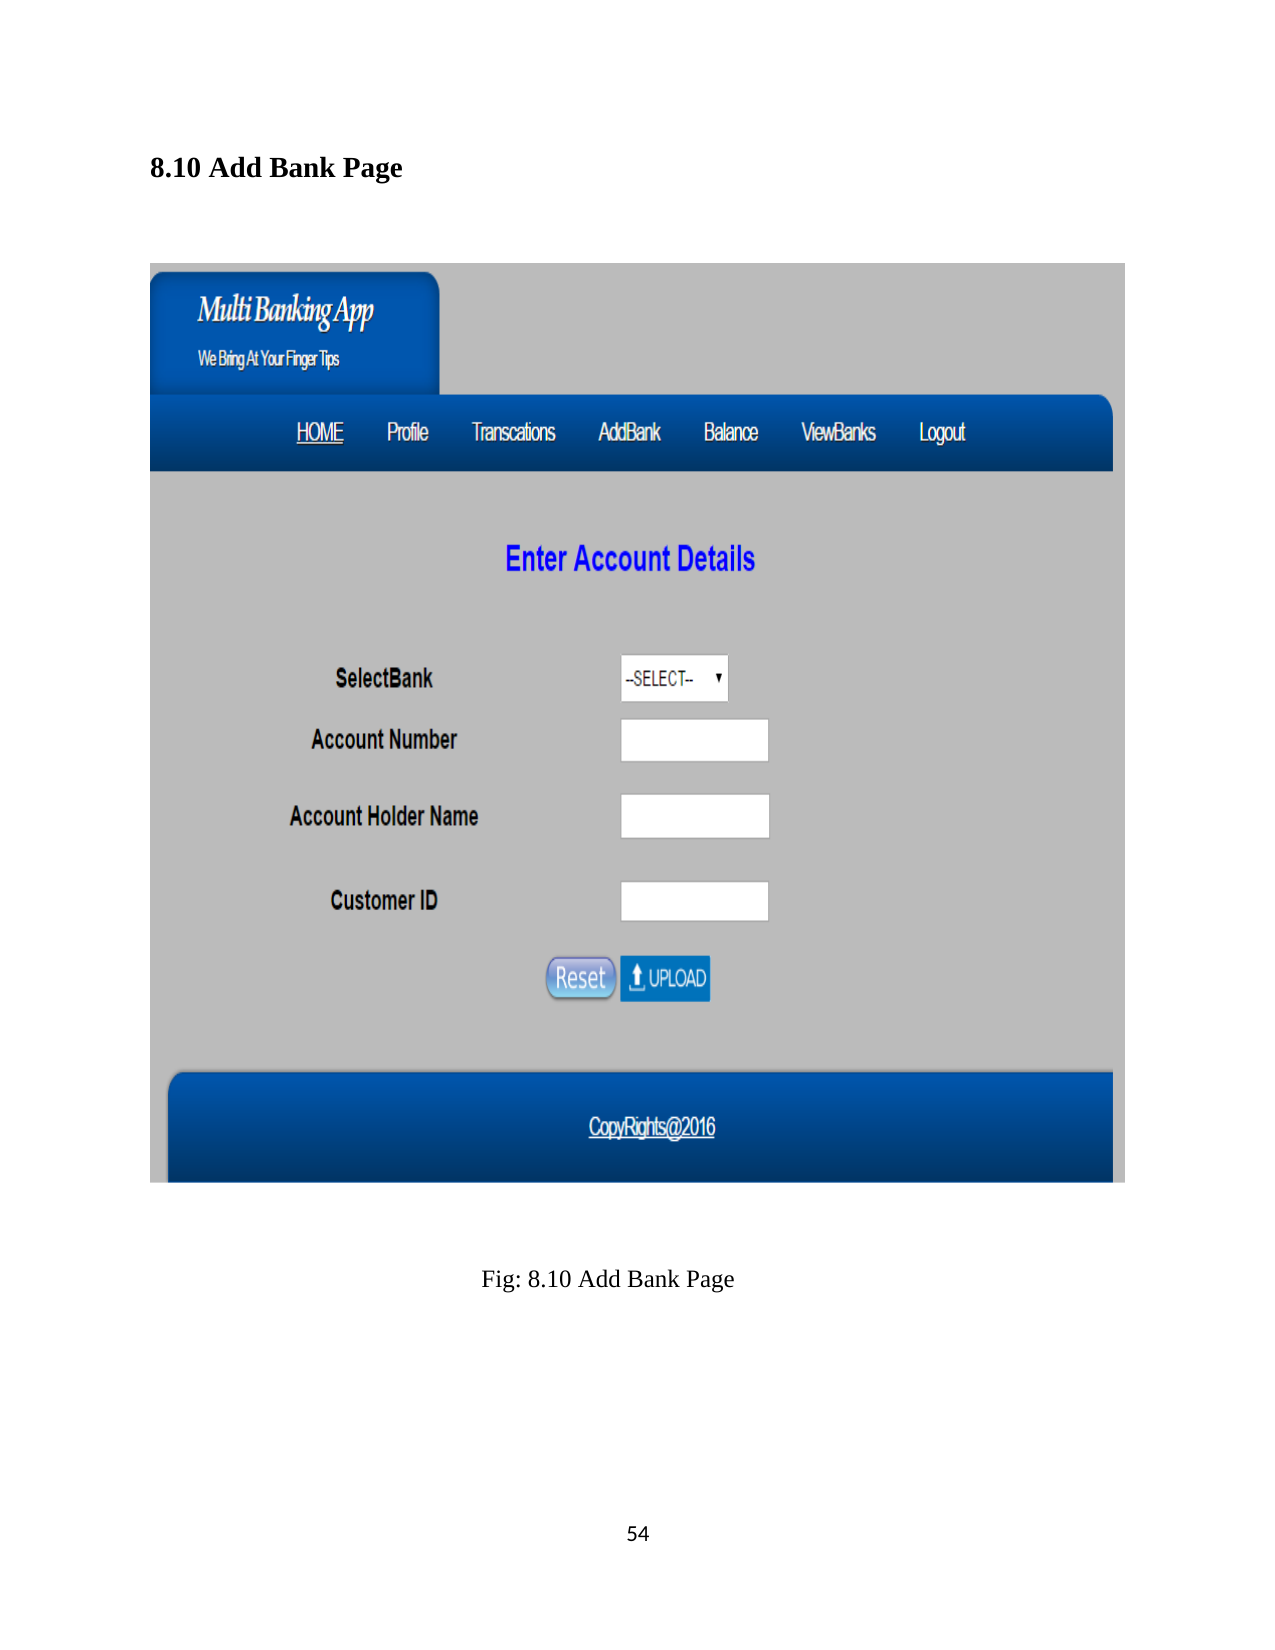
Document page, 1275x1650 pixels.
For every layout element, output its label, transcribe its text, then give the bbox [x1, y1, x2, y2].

text Fig: 8.10 Add Bank Page [150, 1264, 1066, 1293]
picture [150, 263, 1125, 1186]
text 8.10 Add Bank Page [150, 150, 1066, 183]
